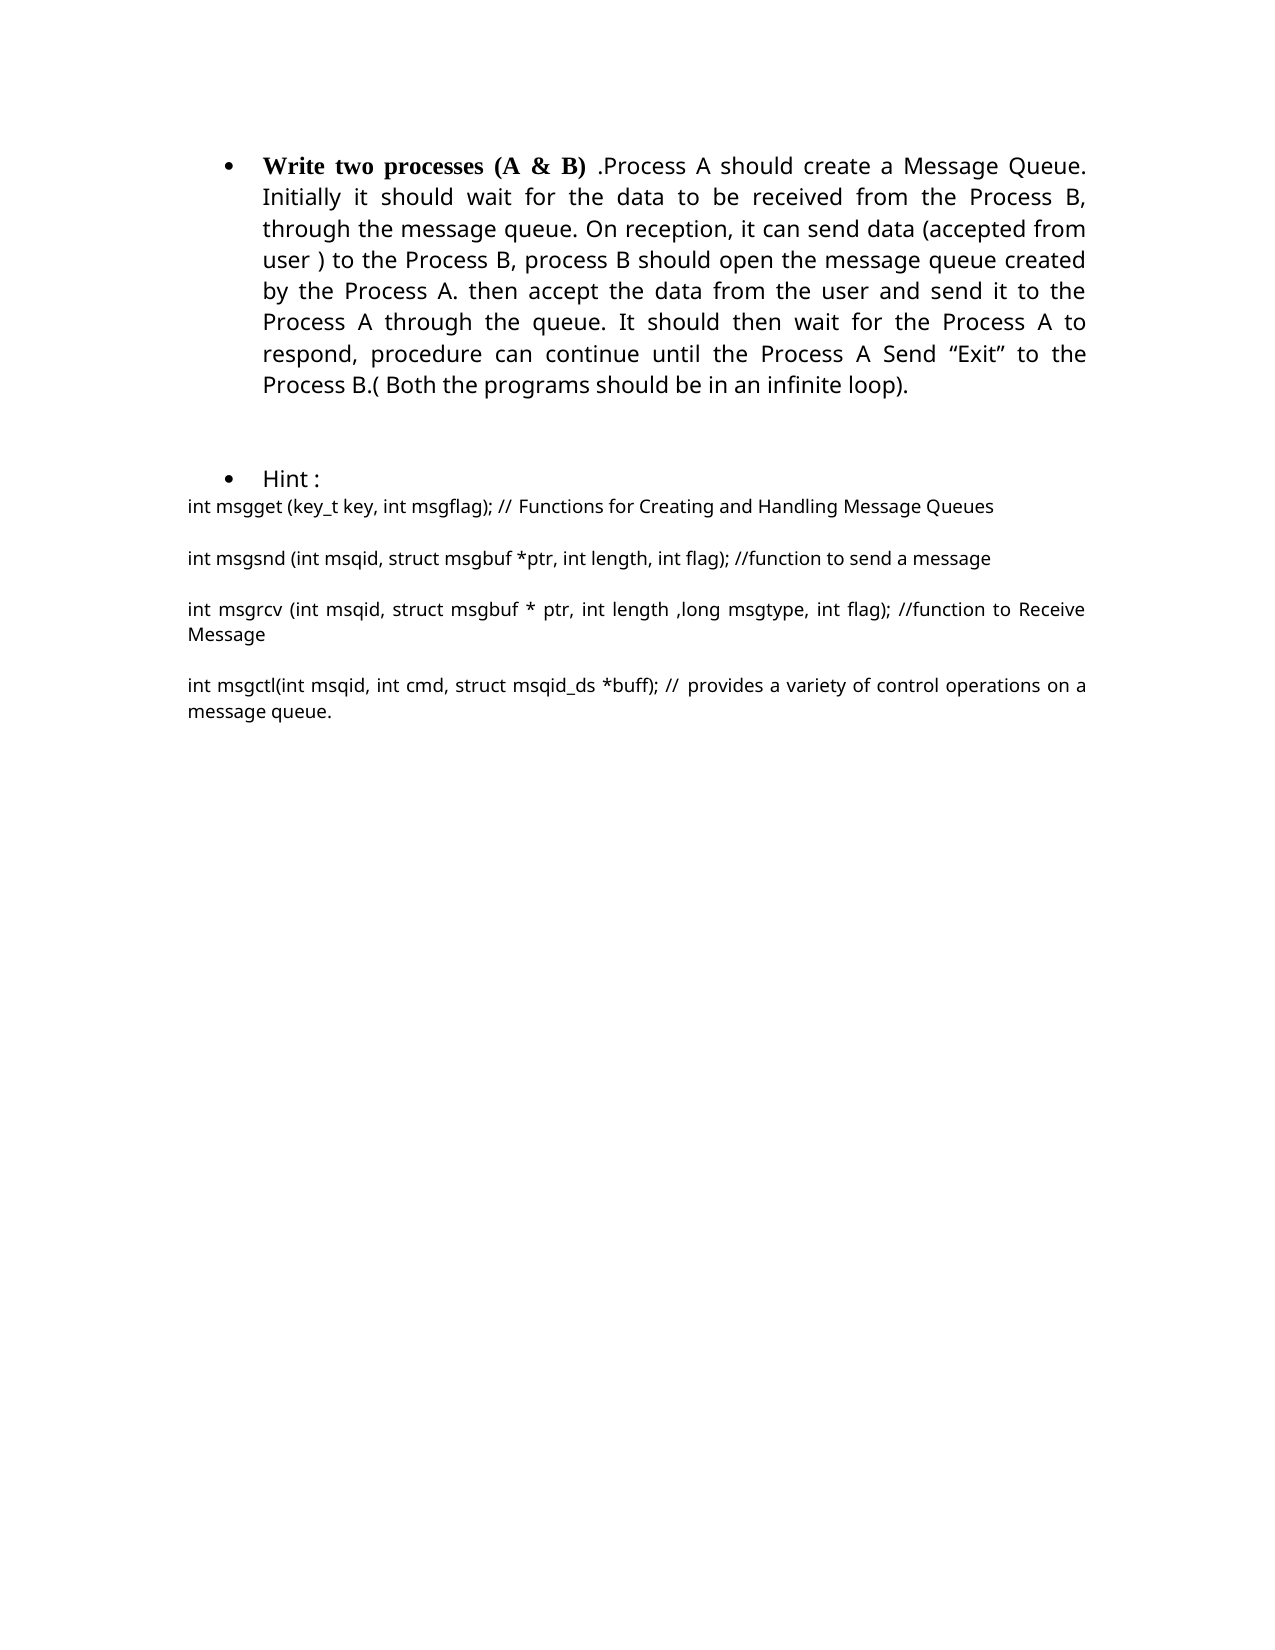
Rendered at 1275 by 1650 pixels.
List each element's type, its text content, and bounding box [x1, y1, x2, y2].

text int msgget (key_t key, int msgflag); // Functions for Creating and Handling Message Queues [187, 494, 1087, 519]
list Hint : [225, 462, 1087, 494]
text int msgsnd (int msqid, struct msgbuf *ptr, int length, int flag); //function to send a message [187, 545, 1087, 570]
list Write two processes (A & B) .Process A should create a Message Queue. Initially it should wait for the data to be received from the Process B, through the message queue. On reception, it can send data (accepted from user ) to the Process B, process B should open the message queue created by the Process A. then accept the data from the user and send it to the Process A through the queue. It should then wait for the Process A to respond, procedure can continue until the Process A Send “Exit” to the Process B.( Both the programs should be in an infinite loop). [225, 150, 1087, 400]
text int msgrcv (int msqid, struct msgbuf * ptr, int length ,long msgtype, int flag); //function to Receive Message [187, 596, 1087, 647]
text int msgctl(int msqid, int cmd, struct msqid_ds *buff); // provides a variety of control operations on a message queue. [187, 672, 1087, 723]
